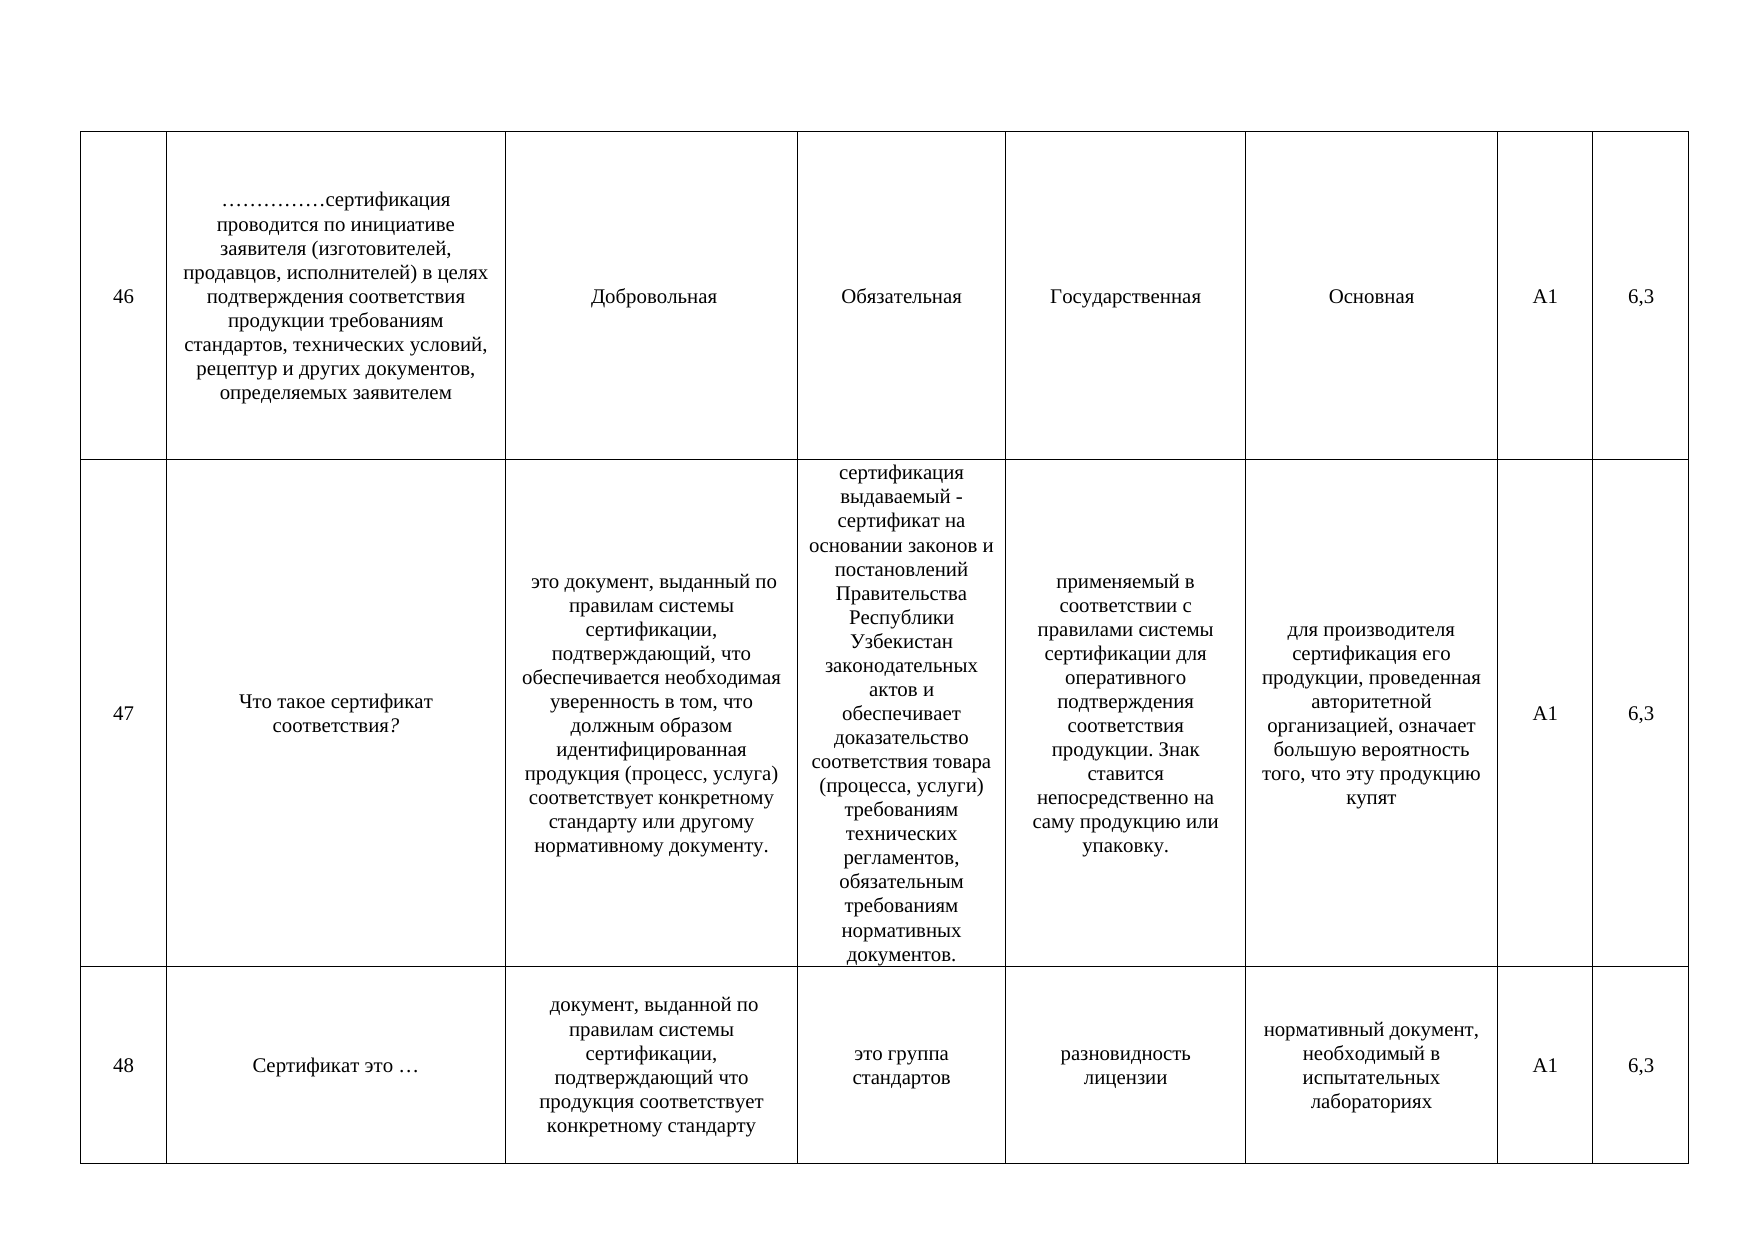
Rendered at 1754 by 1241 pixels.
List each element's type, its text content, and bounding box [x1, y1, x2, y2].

table_cell Обязательная [798, 132, 1005, 459]
table_cell Что такое сертификат соответствия? [167, 460, 505, 966]
table_cell ……………сертификация проводится по инициативе заявителя (изготовителей, продавцов, исполнителей) в целях подтверждения соответствия продукции требованиям стандартов, технических условий, рецептур и других документов, определяемых заявителем [167, 132, 505, 459]
table_cell это документ, выданный по правилам системы сертификации, подтверждающий, что обеспечивается необходимая уверенность в том, что должным образом идентифицированная продукция (процесс, услуга) соответствует конкретному стандарту или другому нормативному документу. [506, 460, 797, 966]
table_cell A1 [1498, 460, 1592, 966]
table_cell Основная [1246, 132, 1497, 459]
table_cell нормативный документ, необходимый в испытательных лабораториях [1246, 967, 1497, 1162]
table_cell применяемый в соответствии с правилами системы сертификации для оперативного подтверждения соответствия продукции. Знак ставится непосредственно на саму продукцию или упаковку. [1006, 460, 1245, 966]
table_cell 6,3 [1593, 967, 1688, 1162]
table_cell разновидность лицензии [1006, 967, 1245, 1162]
table_cell для производителя сертификация его продукции, проведенная авторитетной организацией, означает большую вероятность того, что эту продукцию купят [1246, 460, 1497, 966]
table_cell Сертификат это … [167, 967, 505, 1162]
table_cell 48 [81, 967, 166, 1162]
table_cell 6,3 [1593, 460, 1688, 966]
table_cell сертификация выдаваемый -сертификат на основании законов и постановлений Правительства Республики Узбекистан законодательных актов и обеспечивает доказательство соответствия товара (процесса, услуги) требованиям технических регламентов, обязательным требованиям нормативных документов. [798, 460, 1005, 966]
table_cell документ, выданной по правилам системы сертификации, подтверждающий что продукция соответствует конкретному стандарту [506, 967, 797, 1162]
table_cell это группа стандартов [798, 967, 1005, 1162]
table_cell 47 [81, 460, 166, 966]
table_cell 6,3 [1593, 132, 1688, 459]
table_cell 46 [81, 132, 166, 459]
table_cell Добровольная [506, 132, 797, 459]
table_cell A1 [1498, 132, 1592, 459]
table_cell Государственная [1006, 132, 1245, 459]
table_cell A1 [1498, 967, 1592, 1162]
